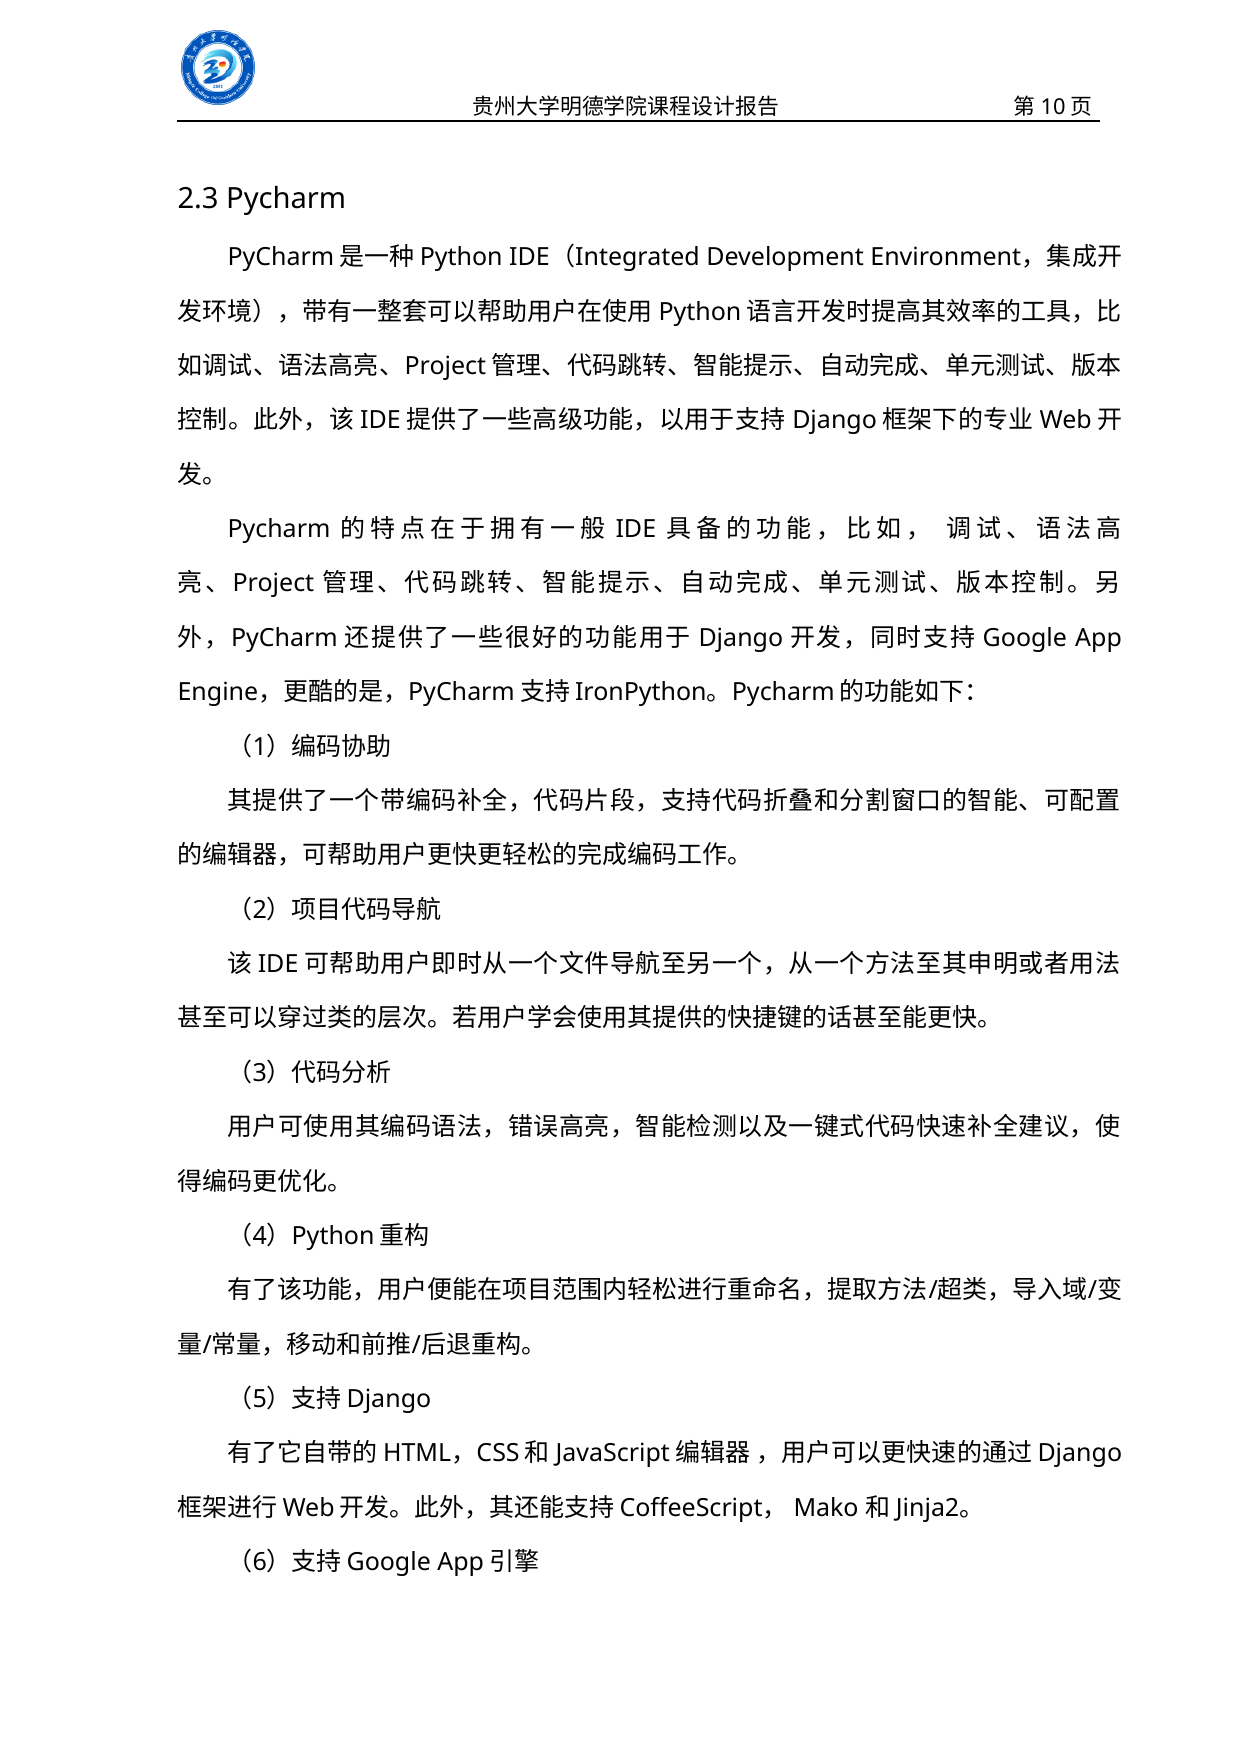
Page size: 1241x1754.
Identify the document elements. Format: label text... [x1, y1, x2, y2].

list （3）代码分析 [177, 1052, 1122, 1088]
list 有了它自带的HTML，CSS和 JavaScript编辑器 ，用户可以更快速的通过Django框架进行Web开发。此外，其还能支持CoffeeScript， Mako 和 Jinja2。 [177, 1433, 1122, 1523]
list （4）Python重构 [177, 1215, 1122, 1252]
list （6）支持Google App引擎 [177, 1542, 1122, 1578]
list 其提供了一个带编码补全，代码片段，支持代码折叠和分割窗口的智能、可配置的编辑器，可帮助用户更快更轻松的完成编码工作。 [177, 780, 1122, 871]
list （5）支持Django [177, 1378, 1122, 1415]
list （2）项目代码导航 [177, 889, 1122, 925]
list Pycharm的特点在于拥有一般IDE具备的功能，比如， 调试、语法高亮、Project管理、代码跳转、智能提示、自动完成、单元测试、版本控制。另外，PyCharm还提供了一些很好的功能用于Django开发，同时支持Google App Engine，更酷的是，PyCharm支持IronPython。Pycharm的功能如下： [177, 508, 1122, 708]
list PyCharm是一种Python IDE（Integrated Development Environment，集成开发环境），带有一整套可以帮助用户在使用Python语言开发时提高其效率的工具，比如调试、语法高亮、Project管理、代码跳转、智能提示、自动完成、单元测试、版本控制。此外，该IDE提供了一些高级功能，以用于支持Django框架下的专业Web开发。 [177, 237, 1122, 490]
list 2.3 Pycharm [177, 177, 1122, 217]
list 该IDE可帮助用户即时从一个文件导航至另一个，从一个方法至其申明或者用法甚至可以穿过类的层次。若用户学会使用其提供的快捷键的话甚至能更快。 [177, 943, 1122, 1034]
picture [178, 27, 259, 106]
list 用户可使用其编码语法，错误高亮，智能检测以及一键式代码快速补全建议，使得编码更优化。 [177, 1107, 1122, 1197]
list 有了该功能，用户便能在项目范围内轻松进行重命名，提取方法/超类，导入域/变量/常量，移动和前推/后退重构。 [177, 1270, 1122, 1360]
list （1）编码协助 [177, 726, 1122, 762]
